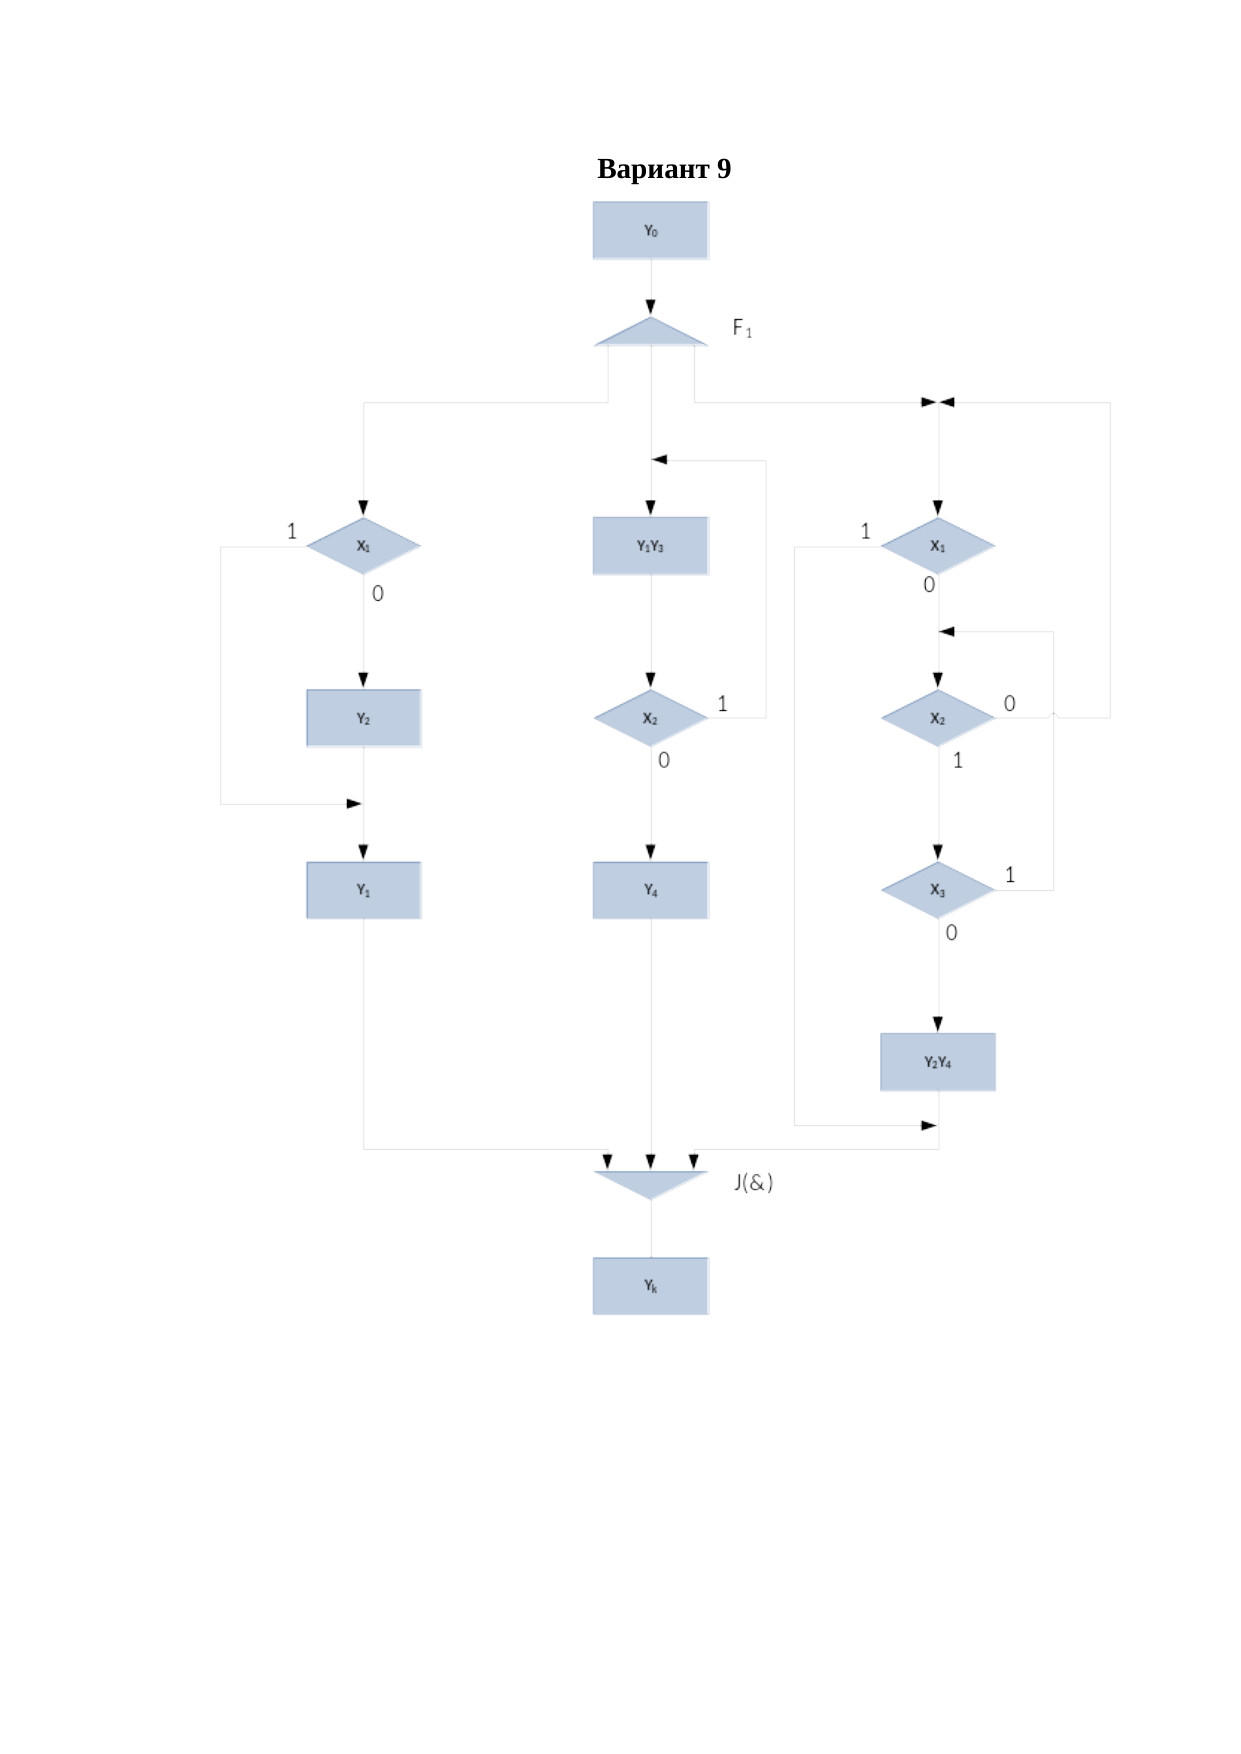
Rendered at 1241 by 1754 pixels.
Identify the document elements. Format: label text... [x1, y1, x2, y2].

text Вариант 9 [177, 152, 1152, 185]
